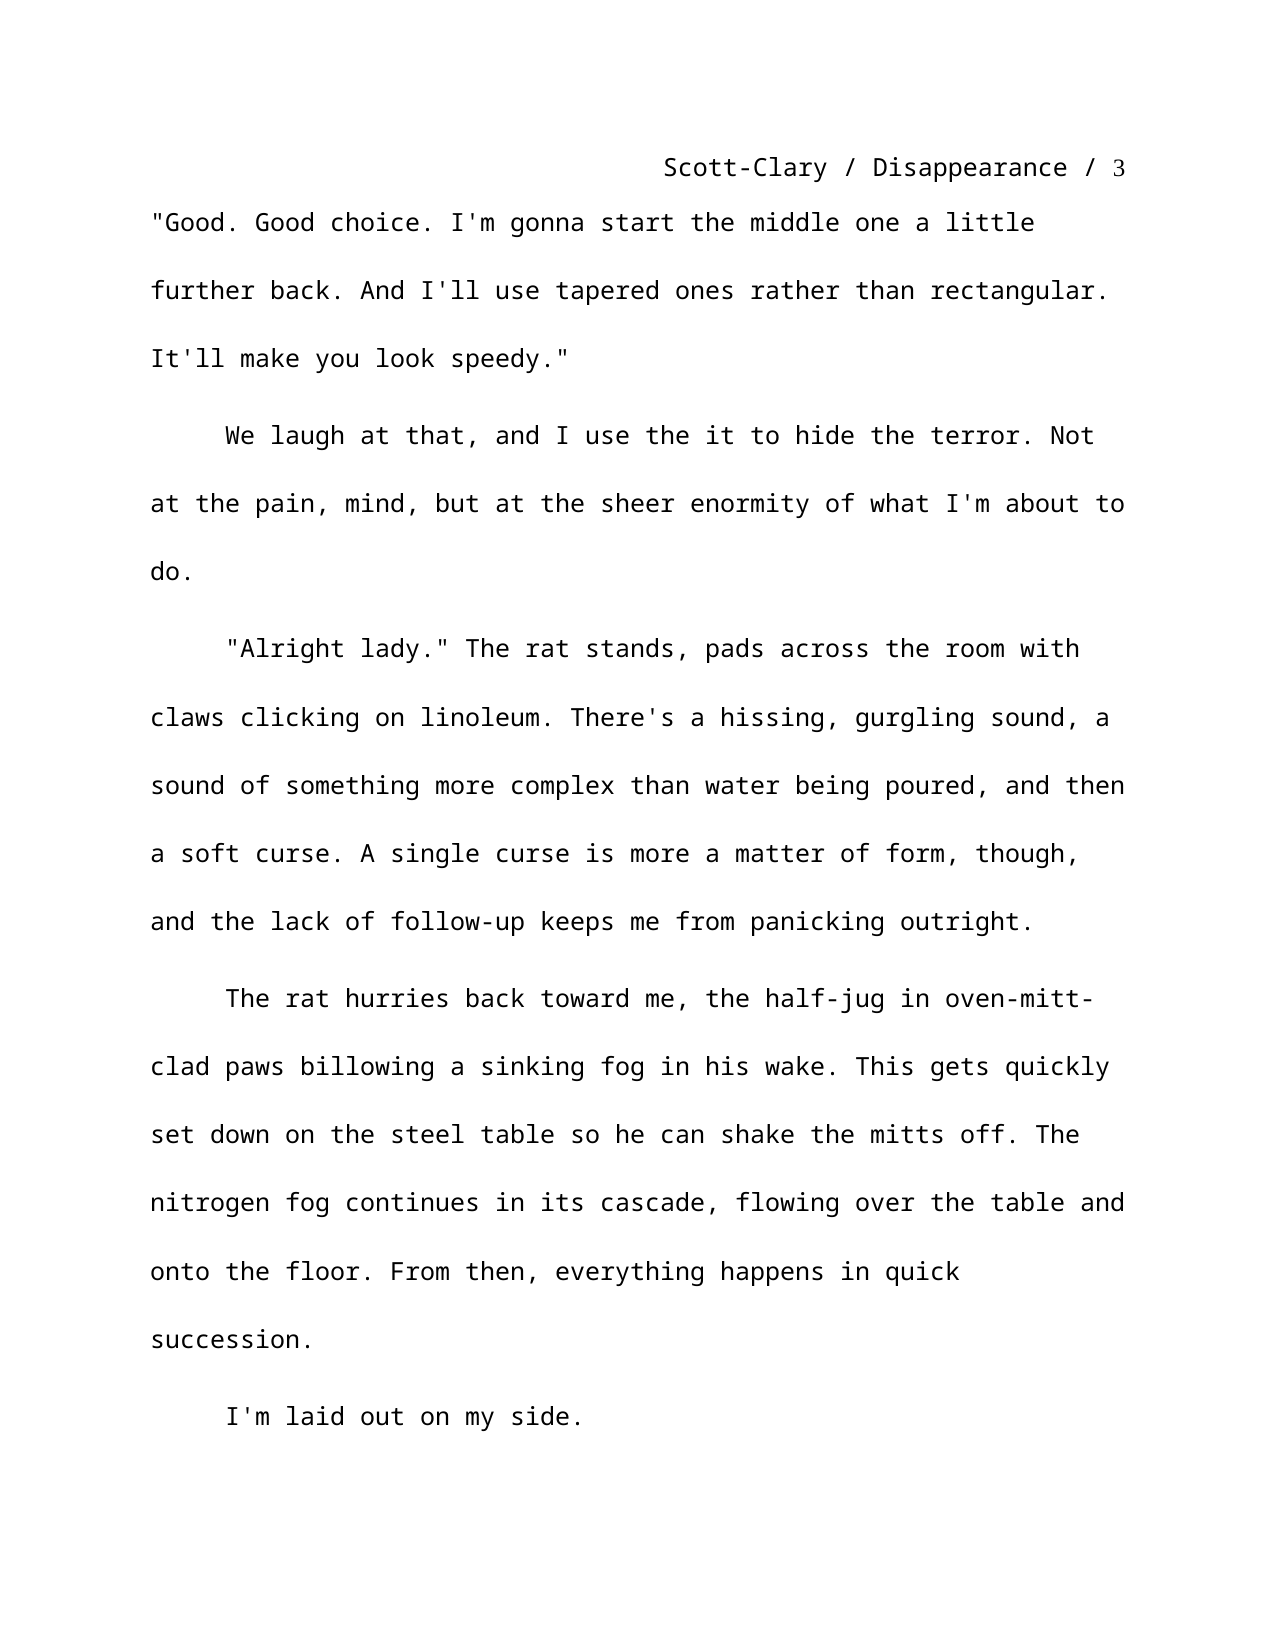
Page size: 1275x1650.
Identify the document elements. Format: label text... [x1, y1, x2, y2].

text "Alright lady." The rat stands, pads across the room with claws clicking on linoleum. There's a hissing, gurgling sound, a sound of something more complex than water being poured, and then a soft curse. A single curse is more a matter of form, though, and the lack of follow-up keeps me from panicking outright. [150, 631, 1125, 938]
text The rat hurries back toward me, the half-jug in oven-mitt-clad paws billowing a sinking fog in his wake. This gets quickly set down on the steel table so he can shake the mitts off. The nitrogen fog continues in its cascade, flowing over the table and onto the floor. From then, everything happens in quick succession. [150, 981, 1125, 1355]
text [150, 204, 1125, 375]
text We laugh at that, and I use the it to hide the terror. Not at the pain, mind, but at the sheer enormity of what I'm about to do. [150, 418, 1125, 588]
text I'm laid out on my side. [150, 1398, 1125, 1432]
